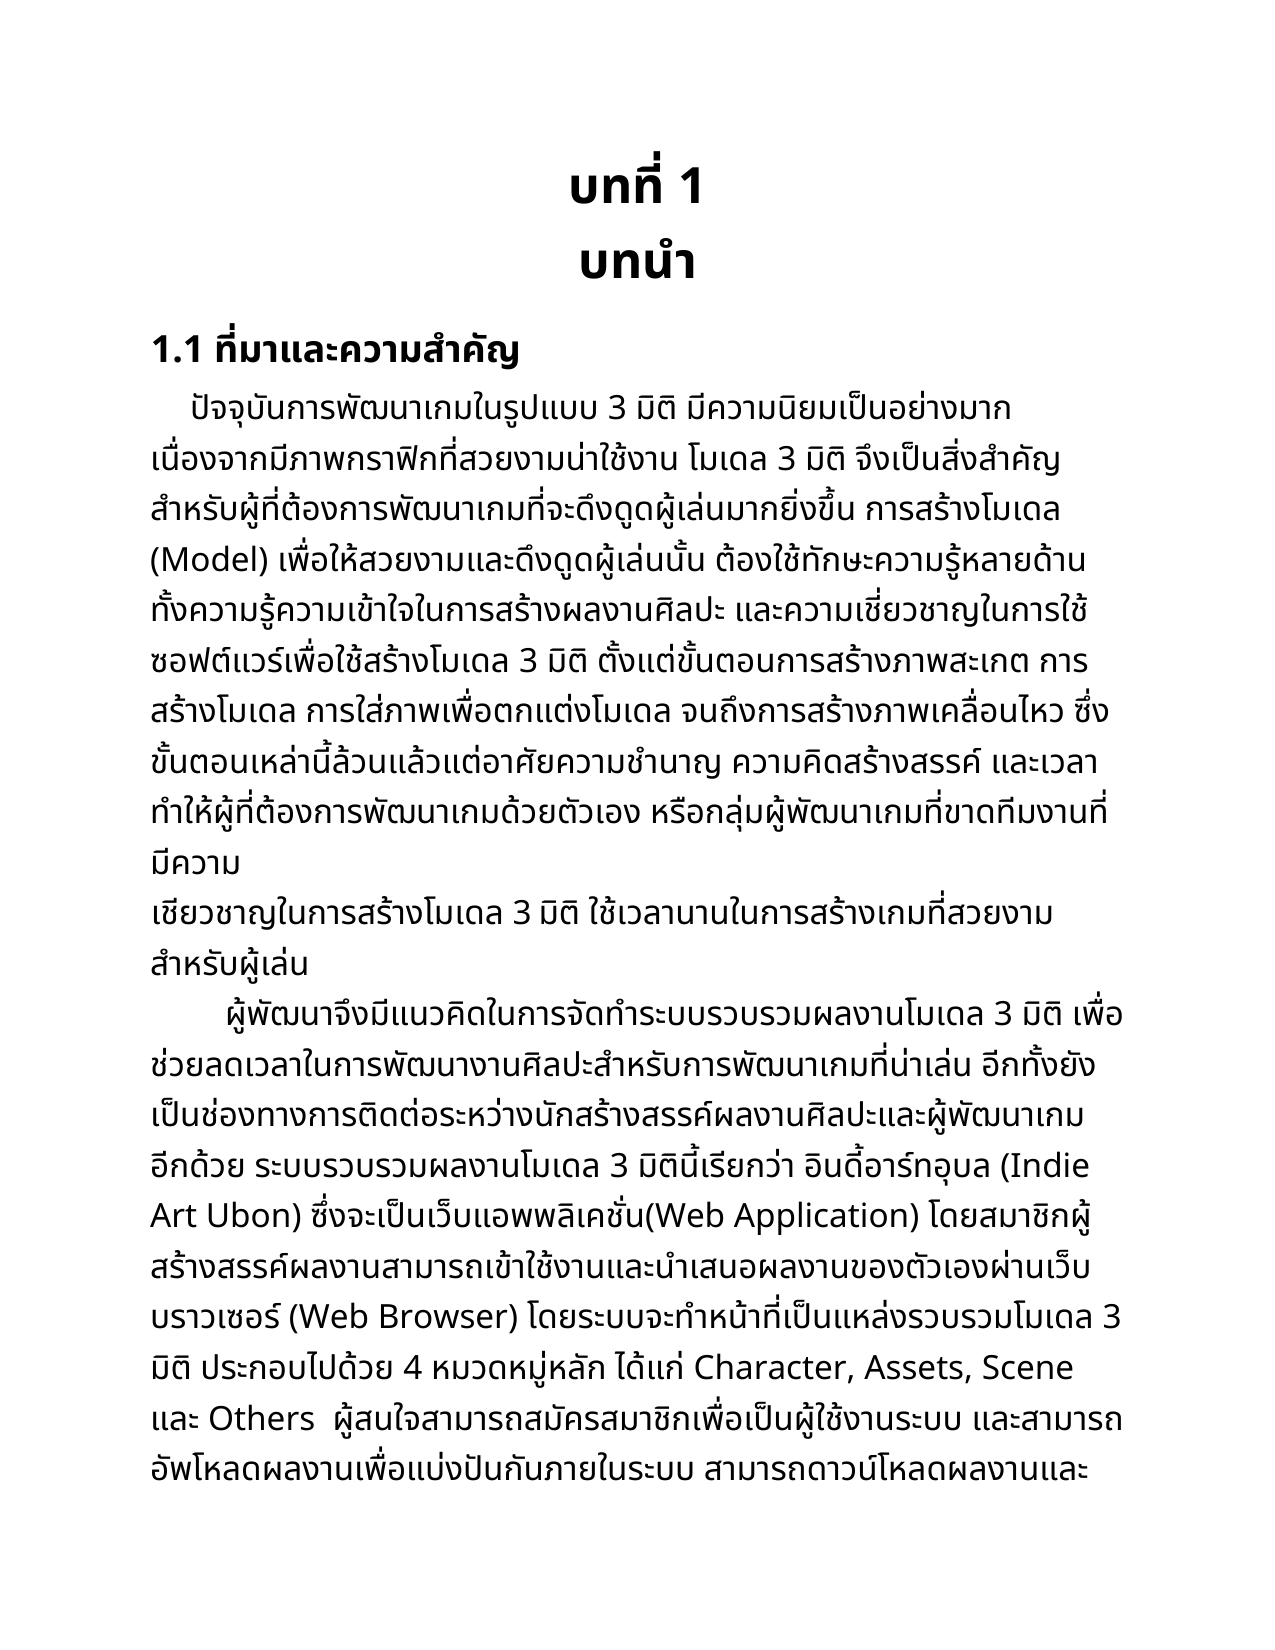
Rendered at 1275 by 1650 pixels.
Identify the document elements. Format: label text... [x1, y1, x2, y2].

text บทนำ [150, 226, 1125, 301]
text ปัจจุบันการพัฒนาเกมในรูปแบบ 3 มิติ มีความนิยมเป็นอย่างมาก เนื่องจากมีภาพกราฟิกที่สวยงามน่าใช้งาน โมเดล 3 มิติ จึงเป็นสิ่งสำคัญสำหรับผู้ที่ต้องการพัฒนาเกมที่จะดึงดูดผู้เล่นมากยิ่งขึ้น การสร้างโมเดล (Model) เพื่อให้สวยงามและดึงดูดผู้เล่นนั้น ต้องใช้ทักษะความรู้หลายด้านทั้งความรู้ความเข้าใจในการสร้างผลงานศิลปะ และความเชี่ยวชาญในการใช้ซอฟต์แวร์เพื่อใช้สร้างโมเดล 3 มิติ ตั้งแต่ขั้นตอนการสร้างภาพสะเกต การสร้างโมเดล การใส่ภาพเพื่อตกแต่งโมเดล จนถึงการสร้างภาพเคลื่อนไหว ซึ่งขั้นตอนเหล่านี้ล้วนแล้วแต่อาศัยความชำนาญ ความคิดสร้างสรรค์ และเวลา ทำให้ผู้ที่ต้องการพัฒนาเกมด้วยตัวเอง หรือกลุ่มผู้พัฒนาเกมที่ขาดทีมงานที่มีความ [150, 379, 1125, 889]
subtitle 1.1 ที่มาและความสำคัญ [150, 323, 1125, 379]
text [150, 990, 1125, 1496]
subtitle บทที่ 1 [150, 150, 1125, 226]
text เชียวชาญในการสร้างโมเดล 3มิติ ใช้เวลานานในการสร้างเกมที่สวยงามสำหรับผู้เล่น [150, 889, 1125, 990]
